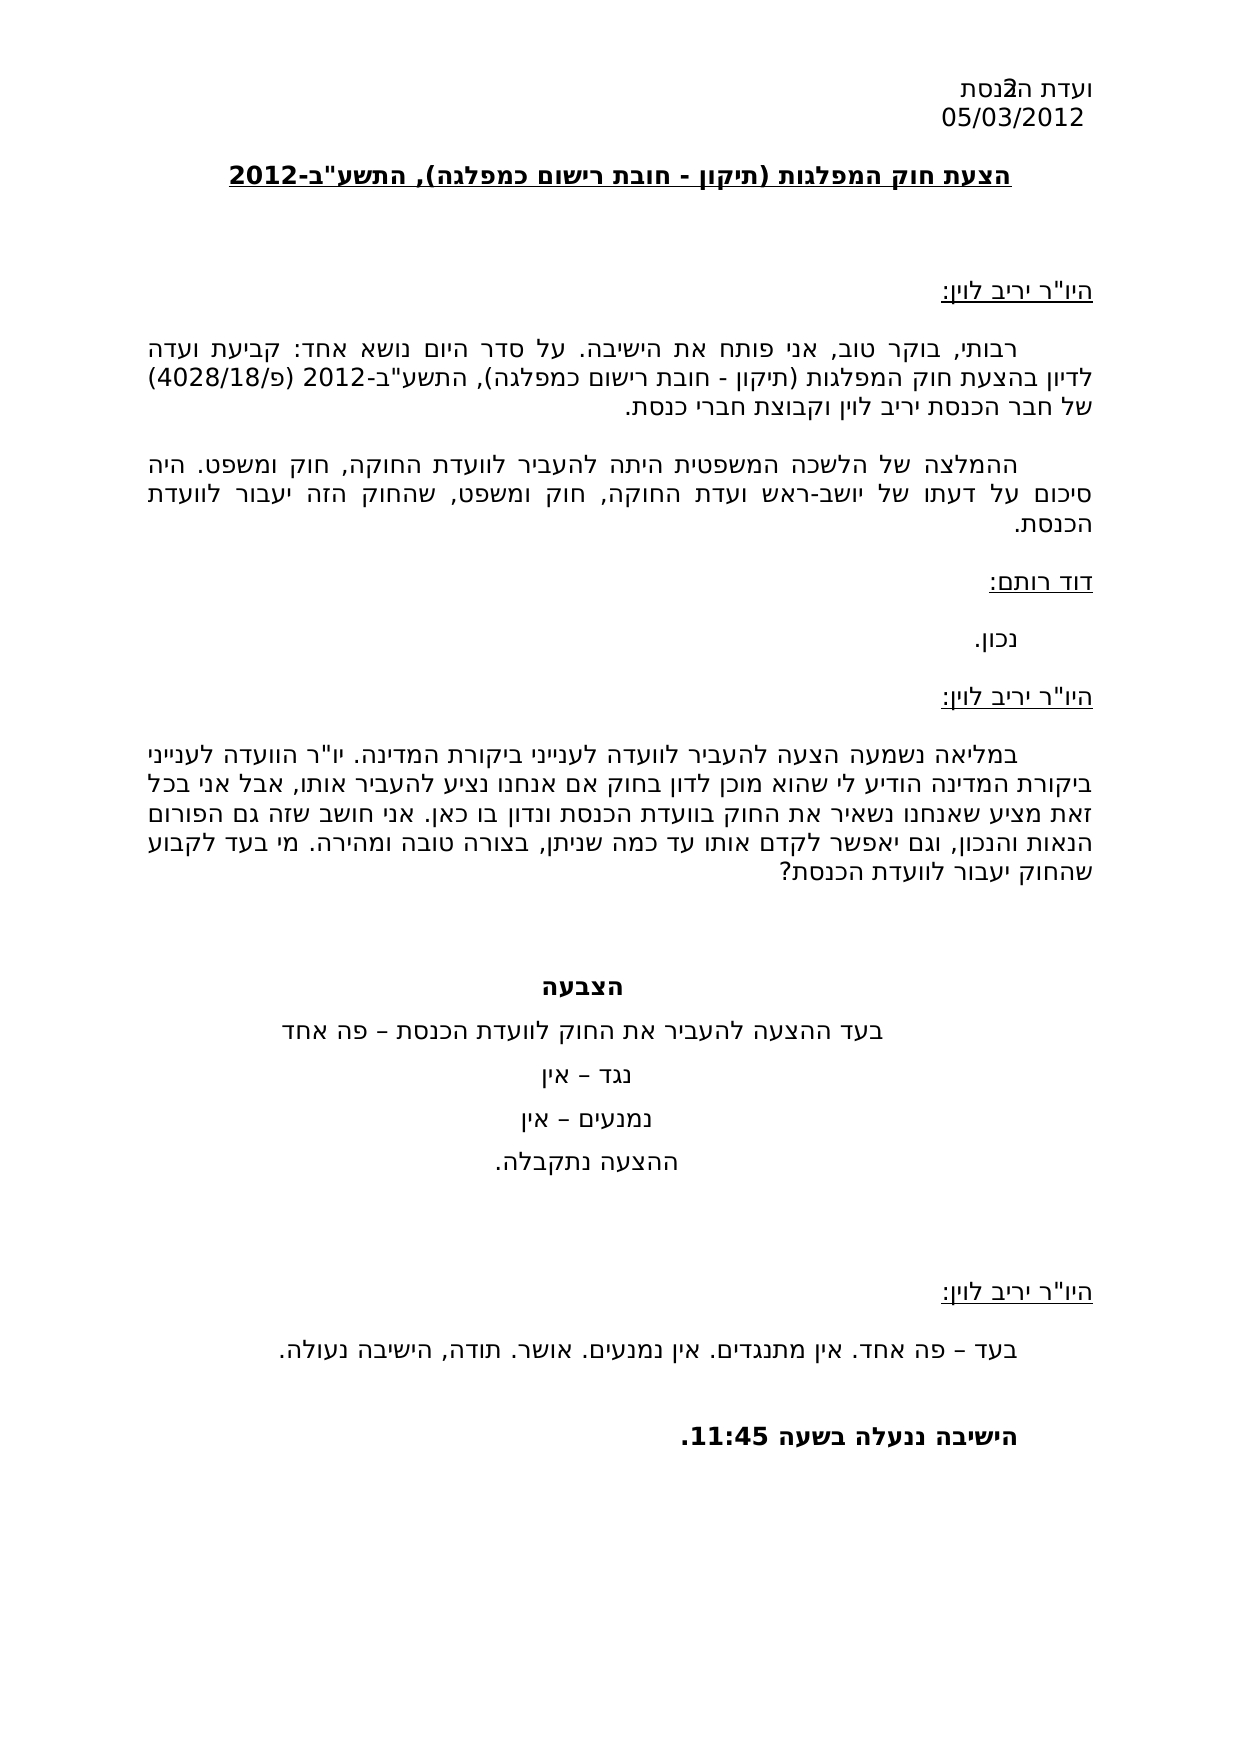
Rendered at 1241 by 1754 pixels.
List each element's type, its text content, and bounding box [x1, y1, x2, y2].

text רבותי, בוקר טוב, אני פותח את הישיבה. על סדר היום נושא אחד: קביעת ועדה לדיון בהצעת חוק המפלגות (תיקון - חובת רישום כמפלגה), התשע"ב-2012 (פ/4028/18) של חבר הכנסת יריב לוין וקבוצת חברי כנסת. [147, 334, 1093, 422]
text במליאה נשמעה הצעה להעביר לוועדה לענייני ביקורת המדינה. יו"ר הוועדה לענייני ביקורת המדינה הודיע לי שהוא מוכן לדון בחוק אם אנחנו נציע להעביר אותו, אבל אני בכל זאת מציע שאנחנו נשאיר את החוק בוועדת הכנסת ונדון בו כאן. אני חושב שזה גם הפורום הנאות והנכון, וגם יאפשר לקדם אותו עד כמה שניתן, בצורה טובה ומהירה. מי בעד לקבוע שהחוק יעבור לוועדת הכנסת? [147, 741, 1093, 886]
text היו"ר יריב לוין: [147, 276, 1093, 306]
text נכון. [147, 625, 1093, 654]
text ההמלצה של הלשכה המשפטית היתה להעביר לוועדת החוקה, חוק ומשפט. היה סיכום על דעתו של יושב-ראש ועדת החוקה, חוק ומשפט, שהחוק הזה יעבור לוועדת הכנסת. [147, 451, 1093, 538]
text דוד רותם: [147, 567, 1093, 596]
text היו"ר יריב לוין: [147, 1278, 1093, 1307]
text נגד – אין [147, 1060, 1093, 1089]
text היו"ר יריב לוין: [147, 683, 1093, 712]
text ההצעה נתקבלה. [147, 1148, 1093, 1177]
text הצעת חוק המפלגות (תיקון - חובת רישום כמפלגה), התשע"ב-2012 [147, 161, 1093, 190]
text בעד – פה אחד. אין מתנגדים. אין נמנעים. אושר. תודה, הישיבה נעולה. [147, 1336, 1093, 1365]
text הישיבה ננעלה בשעה 11:45. [147, 1422, 1093, 1451]
text נמנעים – אין [147, 1104, 1093, 1133]
text בעד ההצעה להעביר את החוק לוועדת הכנסת – פה אחד [147, 1016, 1093, 1046]
text הצבעה [147, 973, 1093, 1002]
